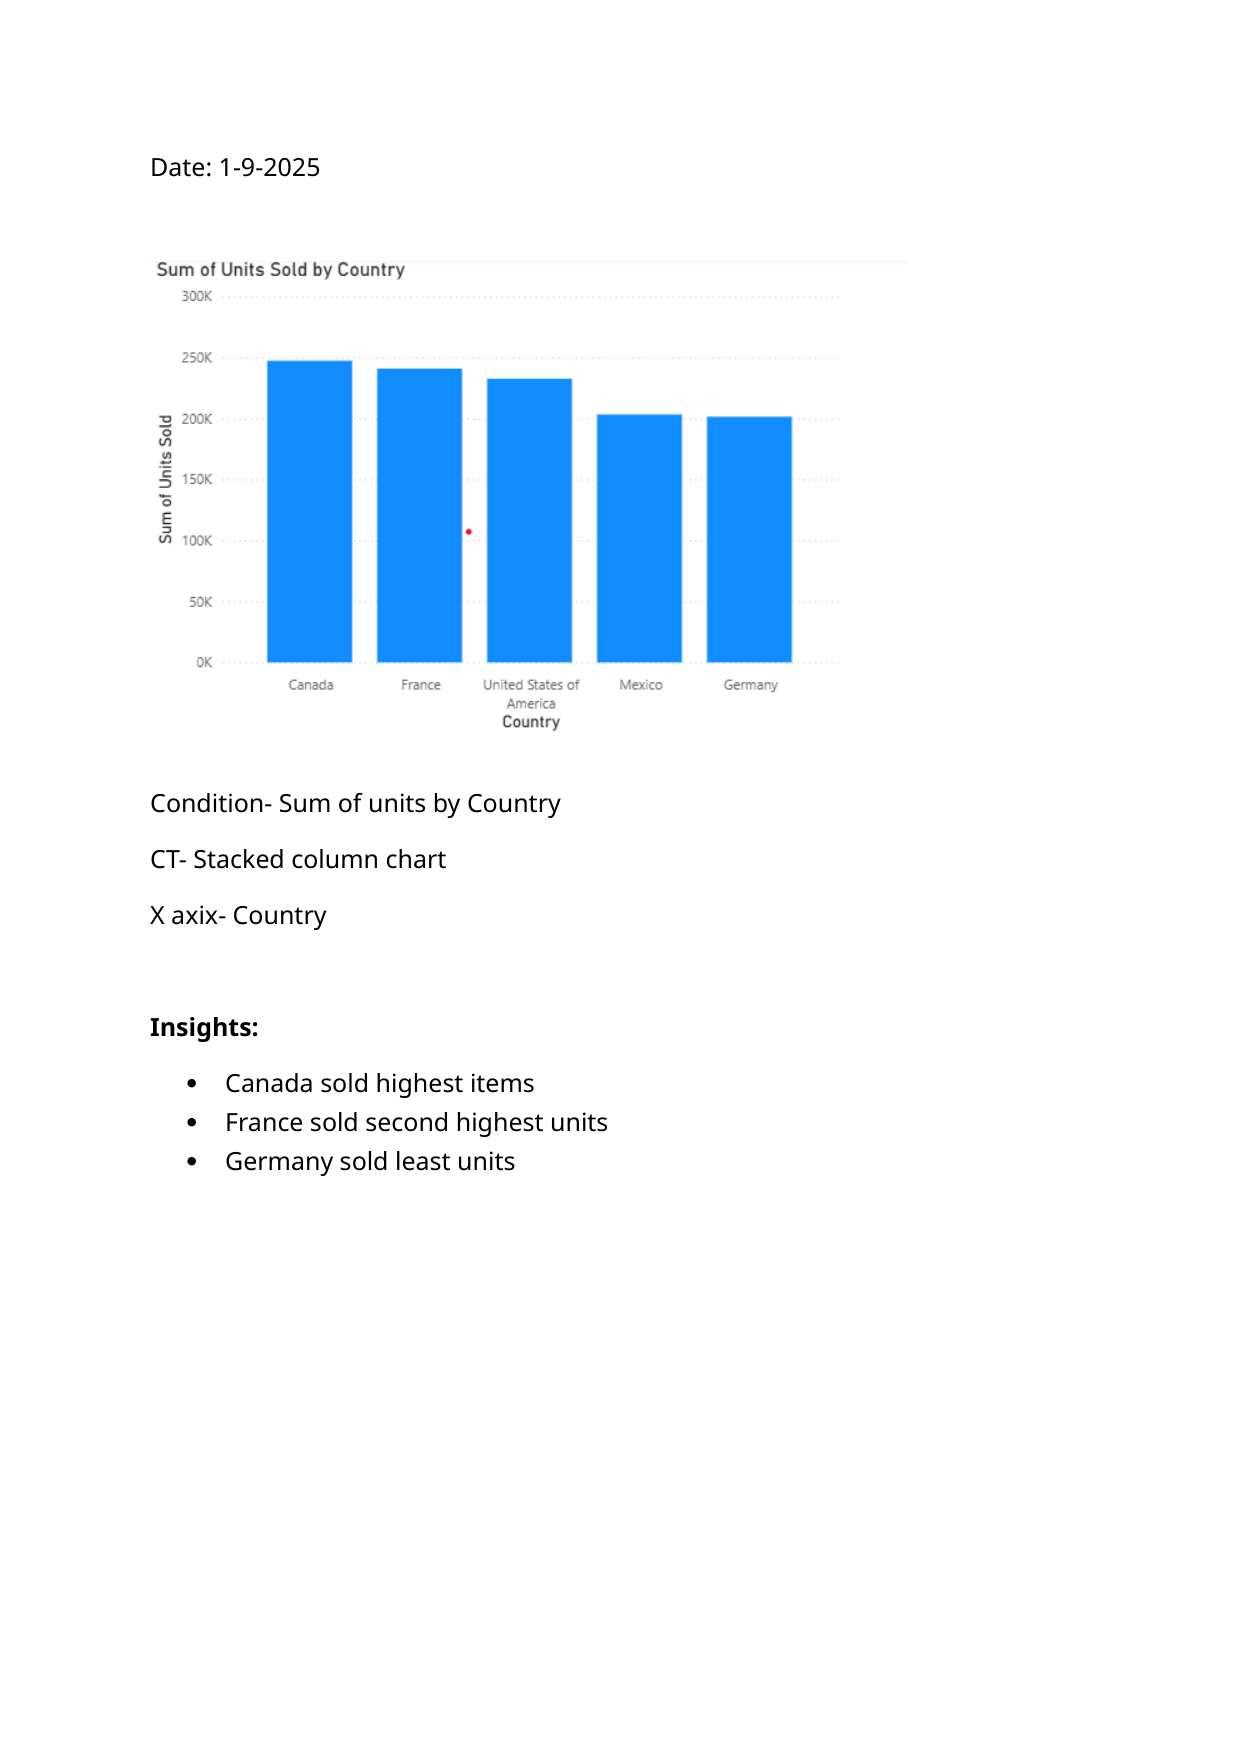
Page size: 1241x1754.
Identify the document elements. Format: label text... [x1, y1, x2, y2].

text Insights: [150, 1009, 1090, 1043]
text X axix- Country [150, 898, 1090, 932]
list Canada sold highest items [187, 1065, 1090, 1099]
list France sold second highest units [187, 1104, 1090, 1138]
text CT- Stacked column chart [150, 842, 1090, 876]
text Date: 1-9-2025 [150, 150, 1090, 184]
list Germany sold least units [187, 1143, 1090, 1178]
picture [150, 261, 909, 765]
text Condition- Sum of units by Country [150, 786, 1090, 820]
